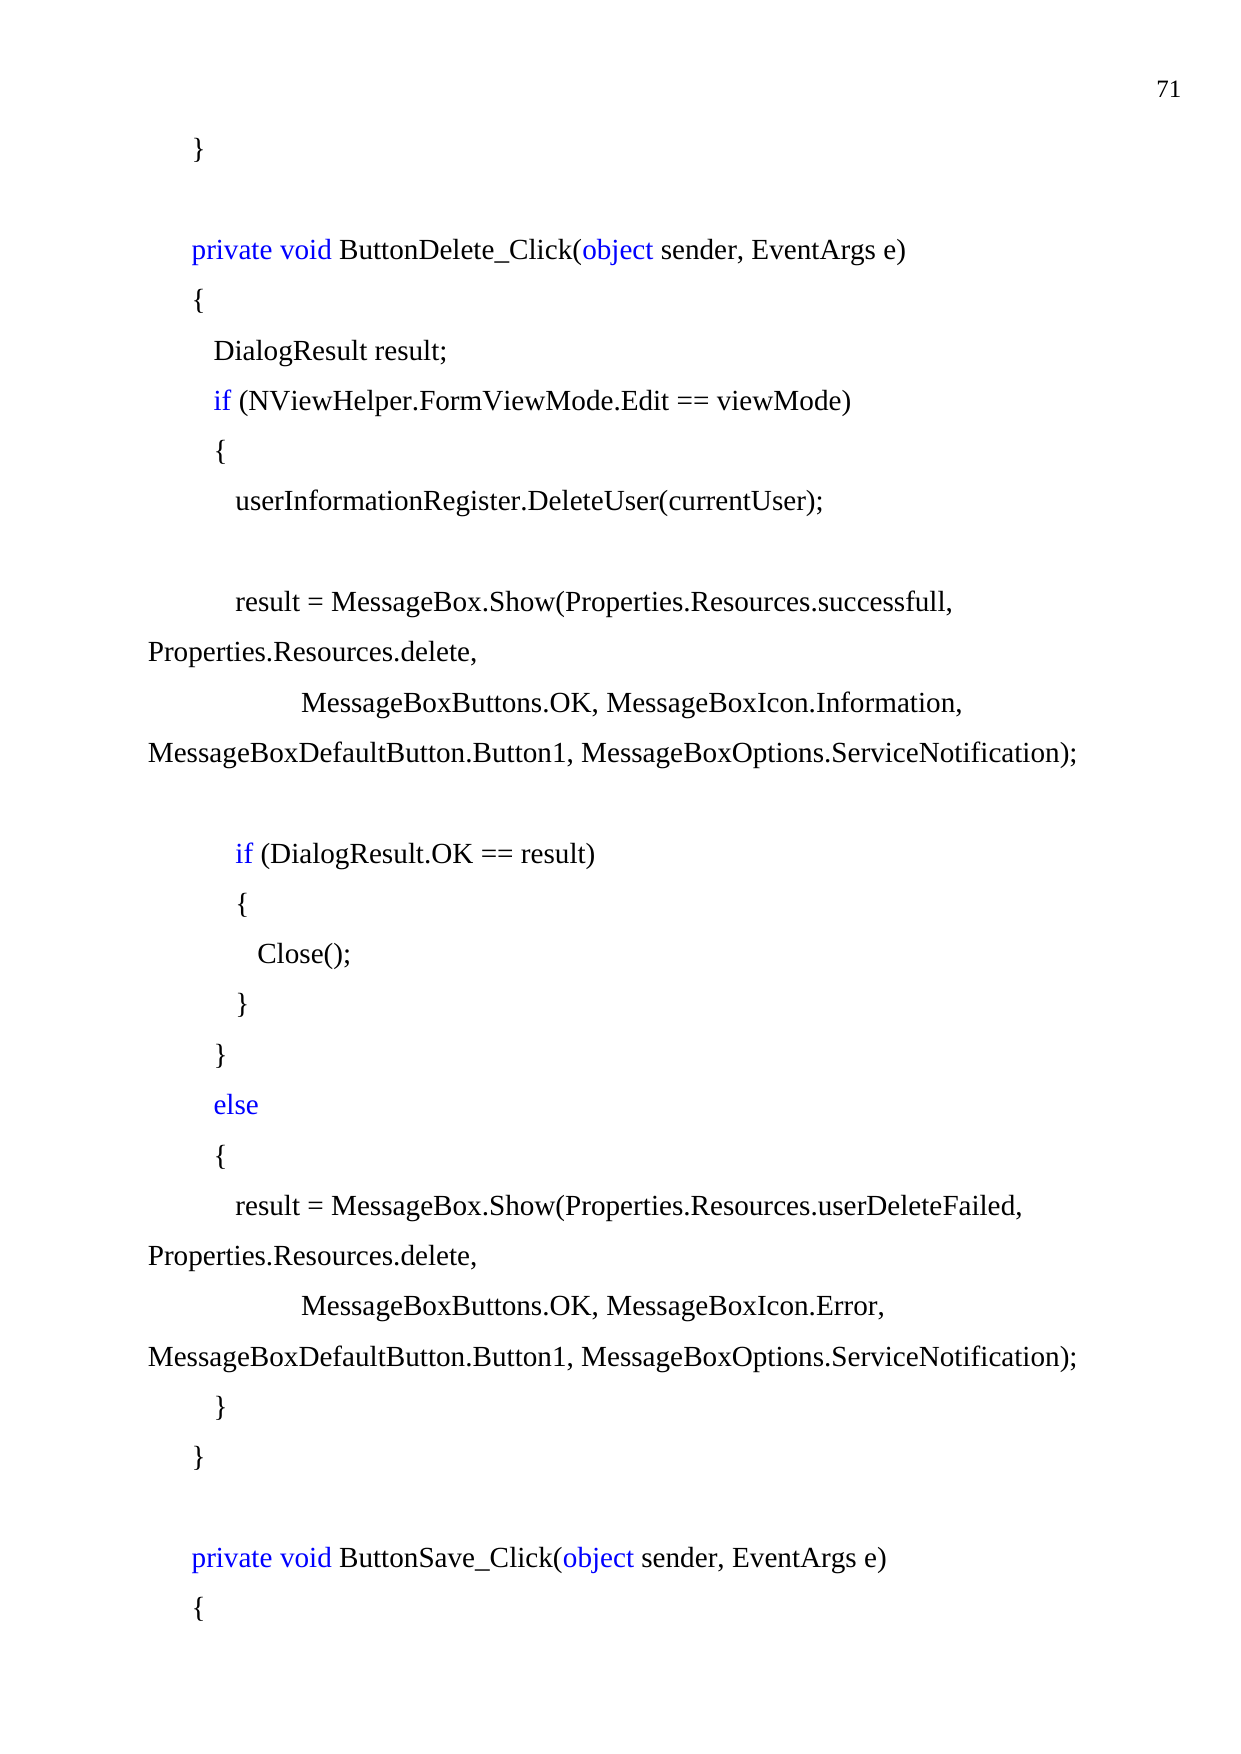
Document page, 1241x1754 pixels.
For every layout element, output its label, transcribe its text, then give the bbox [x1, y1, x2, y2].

text } [148, 131, 1181, 165]
text { [148, 1138, 1181, 1171]
text { [148, 1590, 1181, 1624]
text } [148, 1439, 1181, 1473]
text private void ButtonSave_Click(object sender, EventArgs e) [148, 1540, 1181, 1574]
text Close(); [148, 936, 1181, 970]
text MessageBoxButtons.OK, MessageBoxIcon.Error, MessageBoxDefaultButton.Button1, MessageBoxOptions.ServiceNotification); [148, 1288, 1181, 1372]
text result = MessageBox.Show(Properties.Resources.userDeleteFailed, Properties.Resources.delete, [148, 1188, 1181, 1272]
text if (DialogResult.OK == result) [148, 836, 1181, 869]
text result = MessageBox.Show(Properties.Resources.successfull, Properties.Resources.delete, [148, 584, 1181, 668]
text DialogResult result; [148, 333, 1181, 366]
text if (NViewHelper.FormViewMode.Edit == viewMode) [148, 383, 1181, 416]
text { [148, 886, 1181, 919]
text private void ButtonDelete_Click(object sender, EventArgs e) [148, 232, 1181, 266]
text else [148, 1087, 1181, 1121]
text { [148, 282, 1181, 316]
text MessageBoxButtons.OK, MessageBoxIcon.Information, MessageBoxDefaultButton.Button1, MessageBoxOptions.ServiceNotification); [148, 685, 1181, 769]
text } [148, 987, 1181, 1020]
text } [148, 1389, 1181, 1423]
text } [148, 1037, 1181, 1071]
text { [148, 433, 1181, 467]
text userInformationRegister.DeleteUser(currentUser); [148, 483, 1181, 517]
